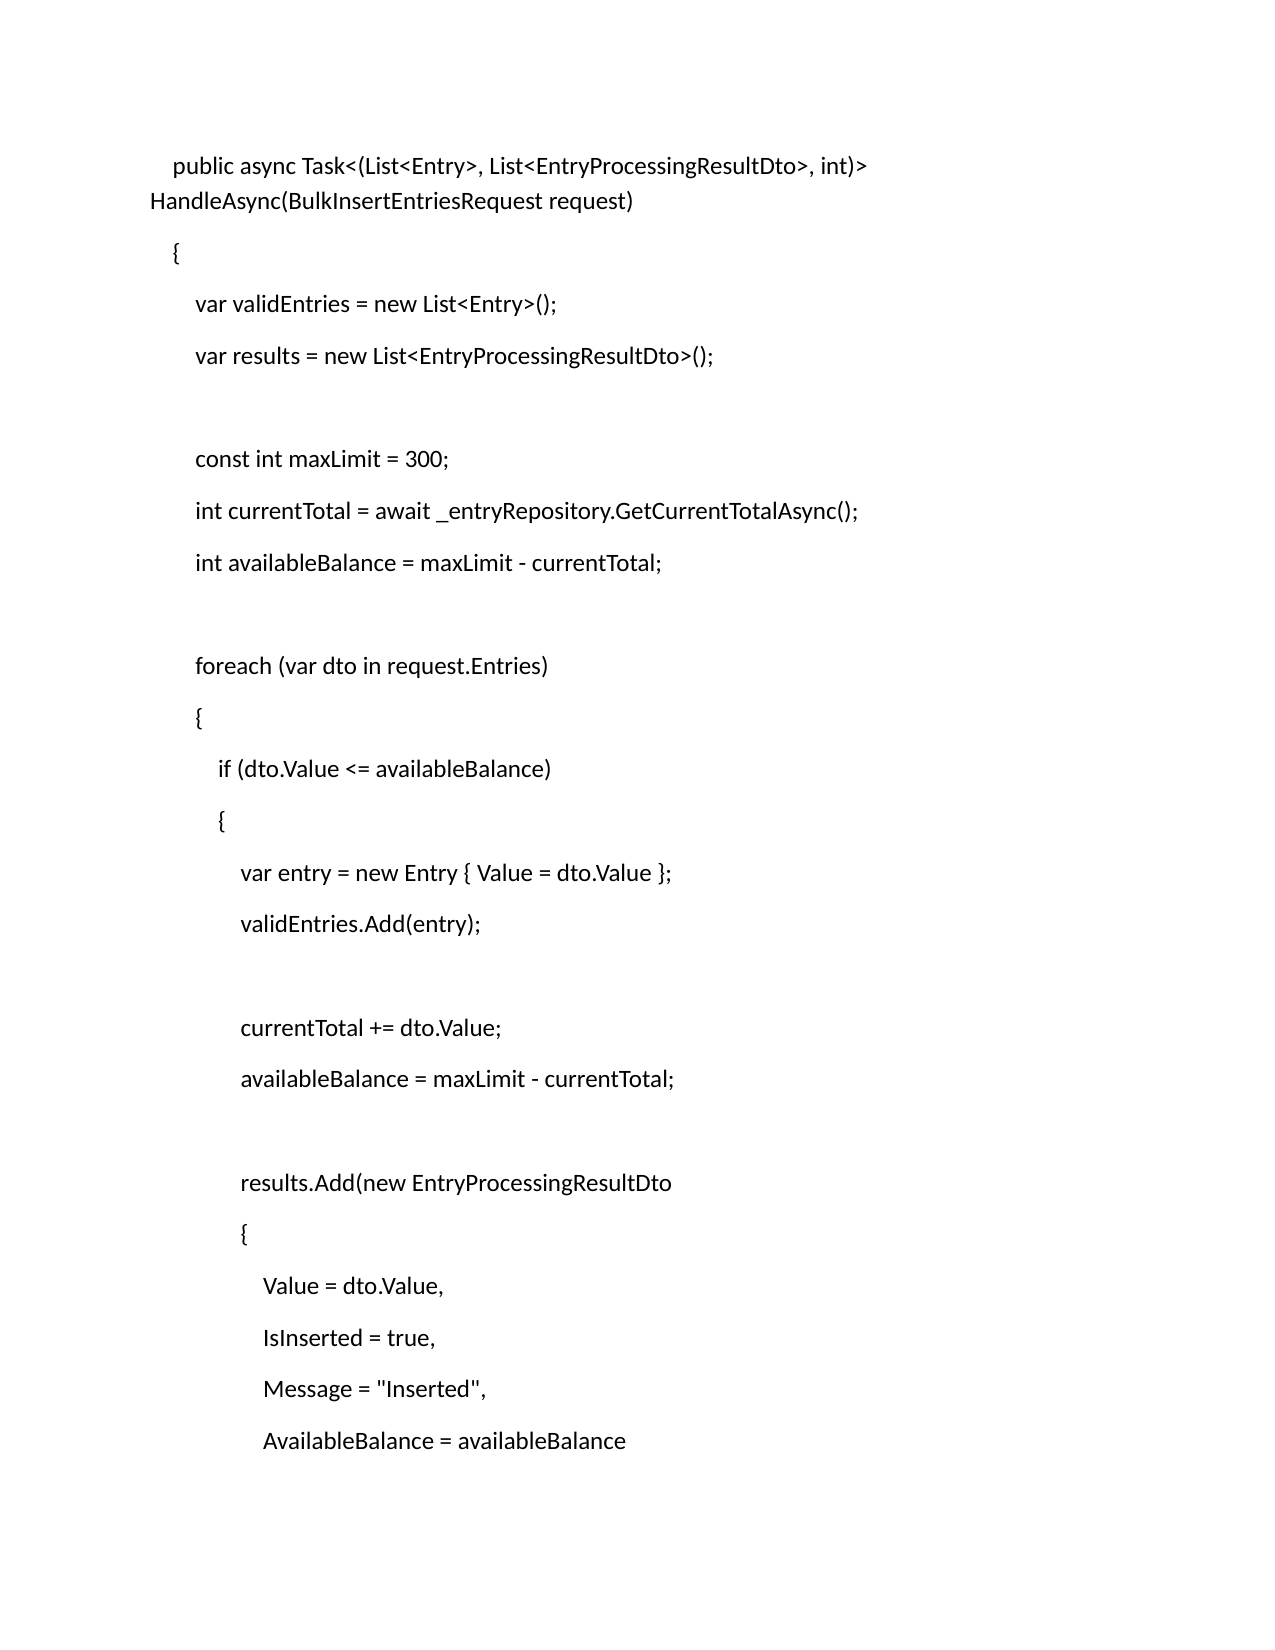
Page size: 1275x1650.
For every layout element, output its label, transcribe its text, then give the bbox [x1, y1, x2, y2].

text AvailableBalance = availableBalance [150, 1425, 1125, 1456]
text var entry = new Entry { Value = dto.Value }; [150, 857, 1125, 887]
text IsInserted = true, [150, 1322, 1125, 1352]
text var results = new List<EntryProcessingResultDto>(); [150, 340, 1125, 371]
text public async Task<(List<Entry>, List<EntryProcessingResultDto>, int)> HandleAsync(BulkInsertEntriesRequest request) [150, 150, 1125, 216]
text { [150, 702, 1125, 732]
text currentTotal += dto.Value; [150, 1012, 1125, 1042]
text const int maxLimit = 300; [150, 443, 1125, 474]
text int availableBalance = maxLimit - currentTotal; [150, 547, 1125, 577]
text foreach (var dto in request.Entries) [150, 650, 1125, 681]
text { [150, 237, 1125, 267]
text Value = dto.Value, [150, 1270, 1125, 1301]
text validEntries.Add(entry); [150, 908, 1125, 939]
text { [150, 805, 1125, 836]
text Message = "Inserted", [150, 1373, 1125, 1404]
text { [150, 1218, 1125, 1249]
text availableBalance = maxLimit - currentTotal; [150, 1063, 1125, 1094]
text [150, 1167, 1125, 1197]
text var validEntries = new List<Entry>(); [150, 288, 1125, 319]
text if (dto.Value <= availableBalance) [150, 753, 1125, 784]
text int currentTotal = await _entryRepository.GetCurrentTotalAsync(); [150, 495, 1125, 526]
